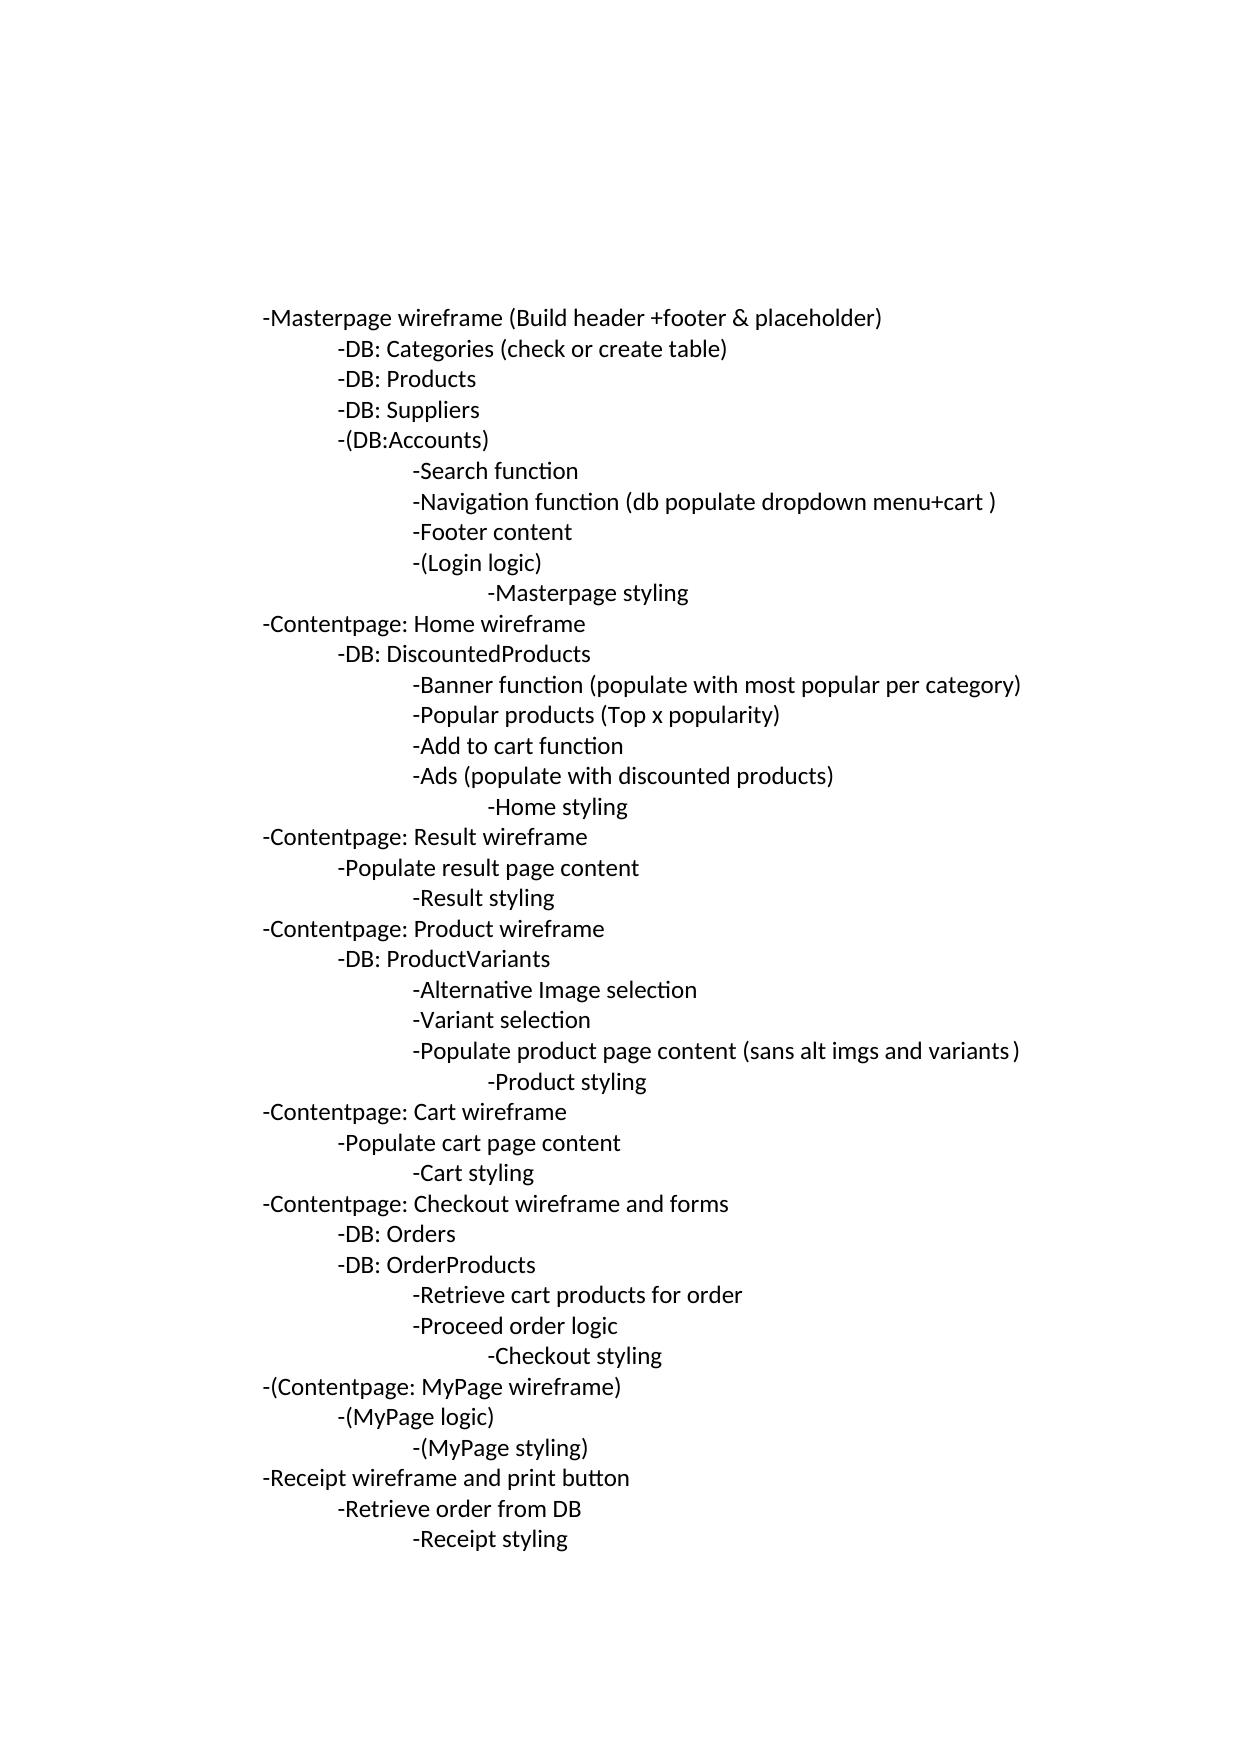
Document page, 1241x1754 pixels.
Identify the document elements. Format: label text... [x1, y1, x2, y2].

text -DB: Orders [187, 1218, 1053, 1249]
text -Search function [262, 455, 1053, 486]
text -Populate cart page content [187, 1127, 1053, 1157]
text -Proceed order logic [187, 1310, 1053, 1340]
text -Home styling [262, 791, 1053, 821]
text -Cart styling [187, 1157, 1053, 1188]
text -(Contentpage: MyPage wireframe) [187, 1371, 1053, 1401]
text -Populate result page content [187, 852, 1053, 882]
text -Contentpage: Result wireframe [187, 821, 1053, 852]
text -DB: Categories (check or create table) [262, 333, 1053, 364]
text -DB: Suppliers [262, 394, 1053, 425]
text -Populate product page content (sans alt imgs and variants ) [262, 1035, 1053, 1066]
text -Alternative Image selection [262, 974, 1053, 1004]
text -Masterpage wireframe (Build header +footer & placeholder) [187, 303, 1053, 333]
text -Variant selection [262, 1004, 1053, 1035]
text -DB: OrderProducts [187, 1249, 1053, 1279]
text -(Login logic) [262, 547, 1053, 577]
text -Navigation function (db populate dropdown menu+cart ) [262, 486, 1053, 516]
text -Contentpage: Cart wireframe [187, 1096, 1053, 1127]
text -Add to cart function [337, 730, 1053, 760]
text -DB: DiscountedProducts [187, 638, 1053, 669]
text -Ads (populate with discounted products) [262, 760, 1053, 791]
text -Checkout styling [187, 1340, 1053, 1371]
text -Banner function (populate with most popular per category) [262, 669, 1053, 699]
text -Retrieve order from DB [187, 1493, 1053, 1523]
text -Masterpage styling [262, 577, 1053, 608]
text -(MyPage styling) [187, 1432, 1053, 1462]
text -Product styling [412, 1066, 1053, 1096]
text -(MyPage logic) [187, 1401, 1053, 1432]
text -Result styling [187, 882, 1053, 913]
text -Retrieve cart products for order [187, 1279, 1053, 1310]
text -Contentpage: Home wireframe [187, 608, 1053, 638]
text -(DB:Accounts) [262, 425, 1053, 455]
text -DB: Products [262, 364, 1053, 394]
text -DB: ProductVariants [187, 943, 1053, 974]
text -Receipt wireframe and print button [187, 1462, 1053, 1493]
text -Popular products (Top x popularity) [262, 699, 1053, 730]
text -Contentpage: Checkout wireframe and forms [187, 1188, 1053, 1218]
text -Contentpage: Product wireframe [187, 913, 1053, 943]
text -Footer content [262, 516, 1053, 547]
text -Receipt styling [187, 1523, 1053, 1554]
